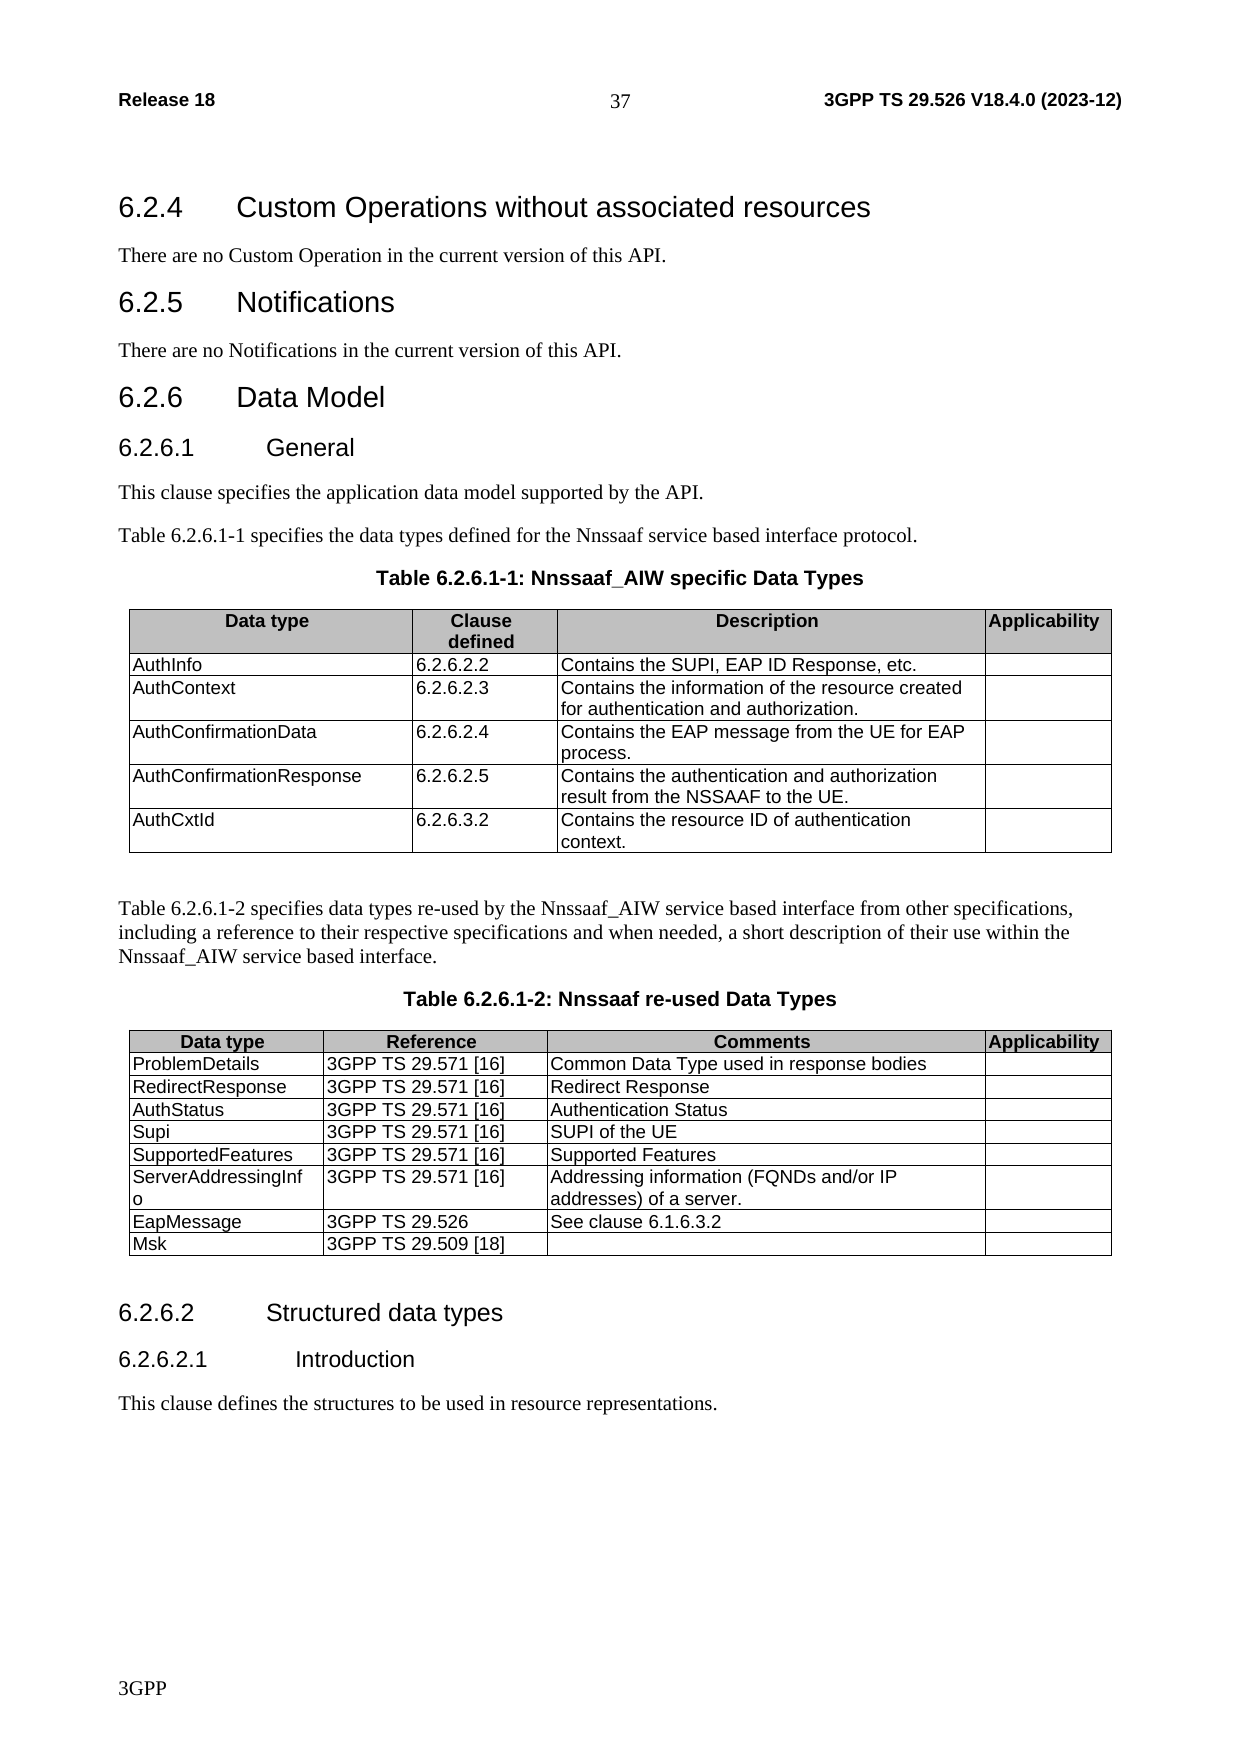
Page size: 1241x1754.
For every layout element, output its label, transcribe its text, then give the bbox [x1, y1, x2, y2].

table_cell Contains the information of the resource created for authentication and authorization. [558, 676, 985, 719]
table_header Description [558, 610, 985, 653]
table_cell [986, 1121, 1111, 1143]
table_cell AuthConfirmationData [130, 721, 412, 764]
table_cell [986, 765, 1111, 808]
table_header Comments [548, 1031, 985, 1052]
table_cell SUPI of the UE [548, 1121, 985, 1143]
table_cell [986, 1166, 1111, 1209]
subtitle 6.2.6 Data Model [118, 381, 1122, 414]
table_cell Contains the authentication and authorization result from the NSSAAF to the UE. [558, 765, 985, 808]
table_cell [986, 1053, 1111, 1075]
table_cell Addressing information (FQNDs and/or IP addresses) of a server. [548, 1166, 985, 1209]
text Table 6.2.6.1-2: Nnssaaf re-used Data Types [118, 987, 1122, 1011]
table_header Applicability [986, 1031, 1111, 1052]
table_cell [986, 1076, 1111, 1097]
table_cell [986, 1233, 1111, 1254]
subtitle 6.2.4 Custom Operations without associated resources [118, 190, 1122, 224]
table_cell AuthStatus [130, 1099, 323, 1120]
table_cell Authentication Status [548, 1099, 985, 1120]
table_cell 3GPP TS 29.509 [18] [324, 1233, 547, 1254]
text There are no Custom Operation in the current version of this API. [118, 243, 1122, 267]
table_cell [548, 1233, 985, 1254]
table_cell 6.2.6.2.4 [413, 721, 557, 764]
table_cell Supported Features [548, 1144, 985, 1165]
table_cell AuthInfo [130, 654, 412, 675]
subtitle 6.2.6.1 General [118, 433, 1122, 462]
table_cell 3GPP TS 29.571 [16] [324, 1121, 547, 1143]
table_cell Common Data Type used in response bodies [548, 1053, 985, 1075]
table_cell 3GPP TS 29.571 [16] [324, 1053, 547, 1075]
table_cell 6.2.6.2.2 [413, 654, 557, 675]
text Table 6.2.6.1-1: Nnssaaf_AIW specific Data Types [118, 566, 1122, 590]
table_cell ProblemDetails [130, 1053, 323, 1075]
table_header Reference [324, 1031, 547, 1052]
table_cell Contains the resource ID of authentication context. [558, 809, 985, 852]
table_cell [986, 654, 1111, 675]
table_cell [986, 809, 1111, 852]
table_cell Msk [130, 1233, 323, 1254]
table_cell 3GPP TS 29.571 [16] [324, 1144, 547, 1165]
text This clause specifies the application data model supported by the API. [118, 480, 1122, 504]
table_cell Contains the EAP message from the UE for EAP process. [558, 721, 985, 764]
table_cell [986, 1099, 1111, 1120]
table_cell AuthContext [130, 676, 412, 719]
table_header Data type [130, 610, 412, 653]
table_cell 3GPP TS 29.571 [16] [324, 1076, 547, 1097]
table_cell AuthConfirmationResponse [130, 765, 412, 808]
table_cell EapMessage [130, 1210, 323, 1232]
subtitle 6.2.6.2.1 Introduction [118, 1346, 1122, 1372]
table_cell [986, 721, 1111, 764]
table_header Data type [130, 1031, 323, 1052]
subtitle 6.2.6.2 Structured data types [118, 1298, 1122, 1327]
text Table 6.2.6.1-2 specifies data types re-used by the Nnssaaf_AIW service based interface from other specifications, including a reference to their respective specifications and when needed, a short description of their use within the Nnssaaf_AIW service based interface. [118, 896, 1122, 968]
table_cell 6.2.6.2.3 [413, 676, 557, 719]
table_header Clause defined [413, 610, 557, 653]
table_cell [986, 1144, 1111, 1165]
table_cell ServerAddressingInfo [130, 1166, 323, 1209]
table_cell Supi [130, 1121, 323, 1143]
table_cell RedirectResponse [130, 1076, 323, 1097]
table_cell SupportedFeatures [130, 1144, 323, 1165]
table_cell [986, 676, 1111, 719]
table_cell Redirect Response [548, 1076, 985, 1097]
text This clause defines the structures to be used in resource representations. [118, 1391, 1122, 1415]
table_cell 3GPP TS 29.571 [16] [324, 1099, 547, 1120]
text Table 6.2.6.1-1 specifies the data types defined for the Nnssaaf service based interface protocol. [118, 523, 1122, 547]
table_cell AuthCxtId [130, 809, 412, 852]
table_cell Contains the SUPI, EAP ID Response, etc. [558, 654, 985, 675]
table_cell 6.2.6.3.2 [413, 809, 557, 852]
table_cell 6.2.6.2.5 [413, 765, 557, 808]
table_cell 3GPP TS 29.571 [16] [324, 1166, 547, 1209]
table_cell [986, 1210, 1111, 1232]
table_header Applicability [986, 610, 1111, 653]
text There are no Notifications in the current version of this API. [118, 338, 1122, 362]
subtitle 6.2.5 Notifications [118, 285, 1122, 319]
table_cell 3GPP TS 29.526 [324, 1210, 547, 1232]
table_cell See clause 6.1.6.3.2 [548, 1210, 985, 1232]
